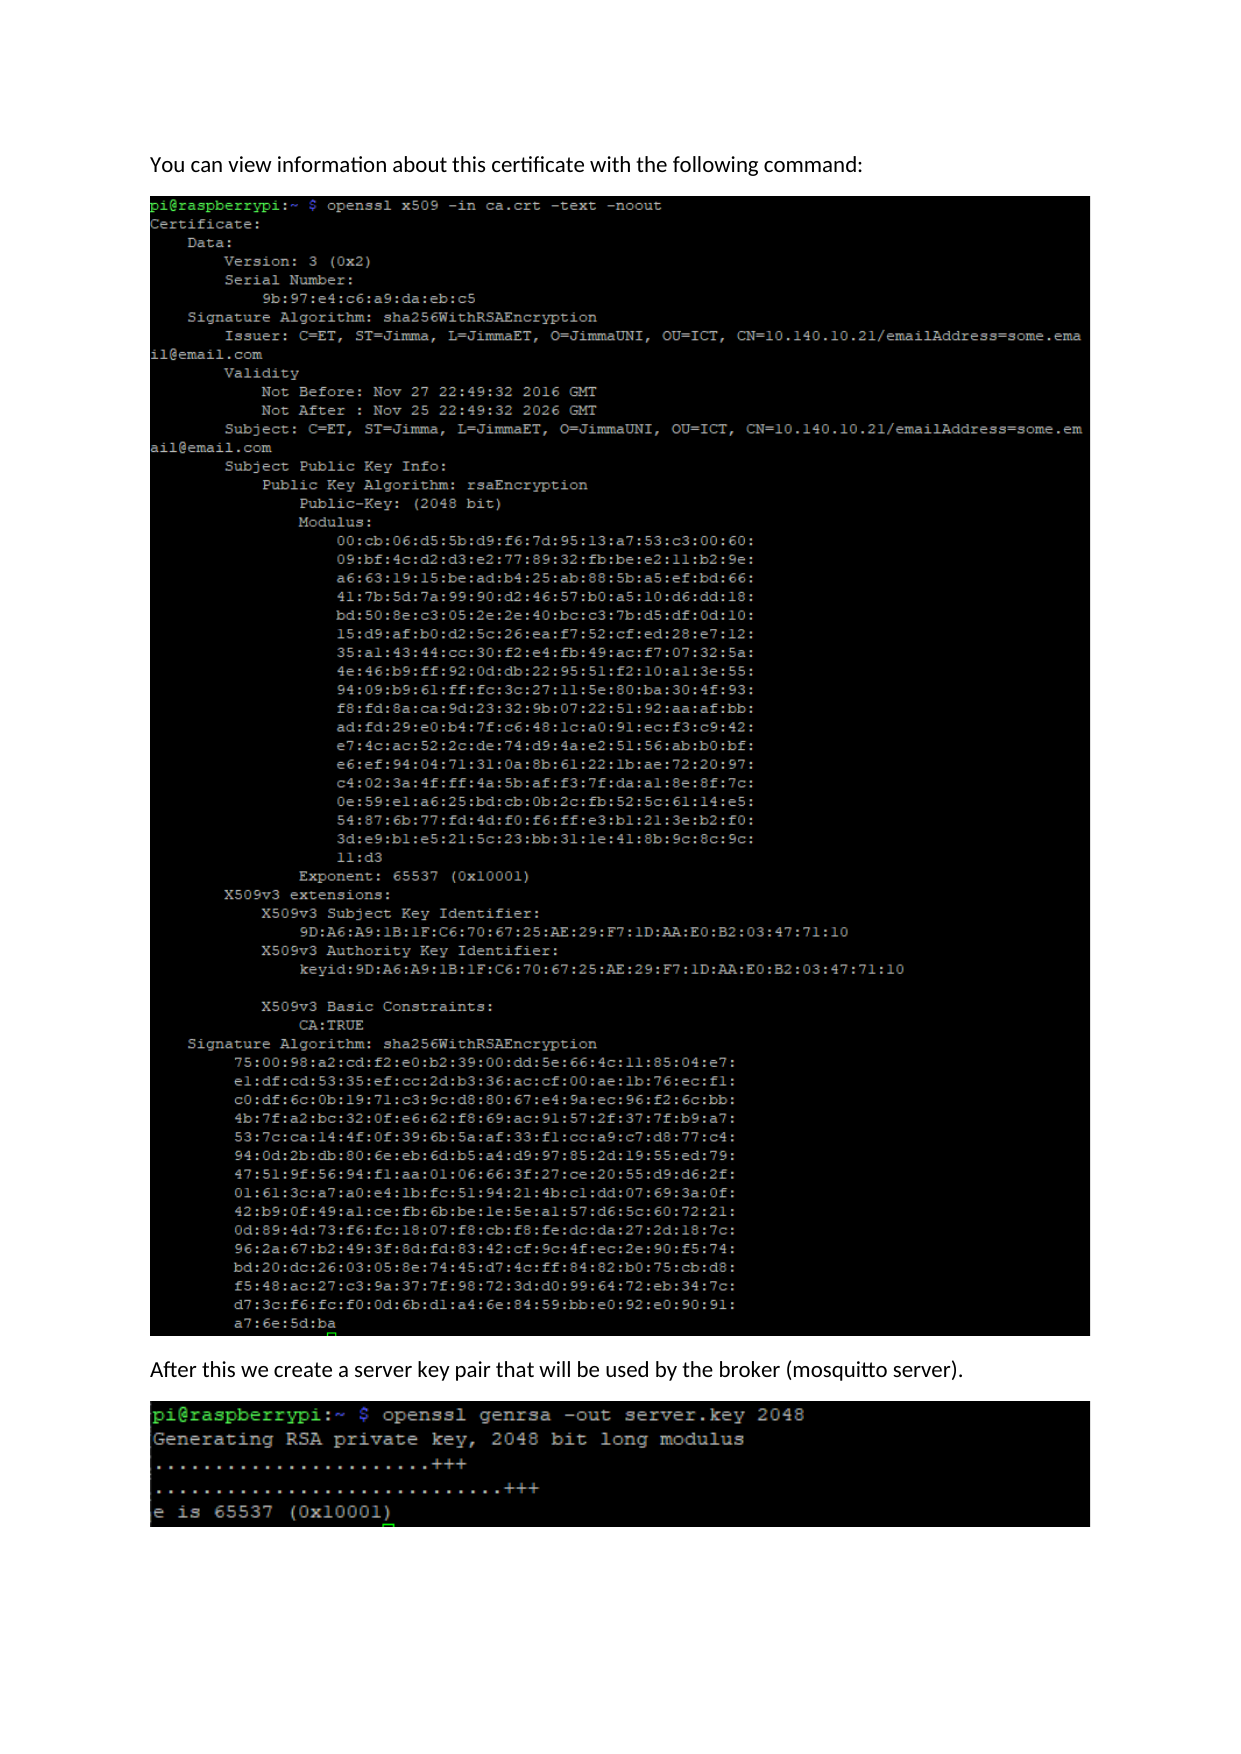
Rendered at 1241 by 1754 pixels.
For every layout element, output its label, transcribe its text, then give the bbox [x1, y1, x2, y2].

text You can view information about this certificate with the following command: [150, 150, 1090, 178]
text After this we create a server key pair that will be used by the broker (mosquitto server). [150, 1355, 1090, 1383]
picture [150, 196, 1091, 1336]
picture [150, 1401, 1091, 1527]
